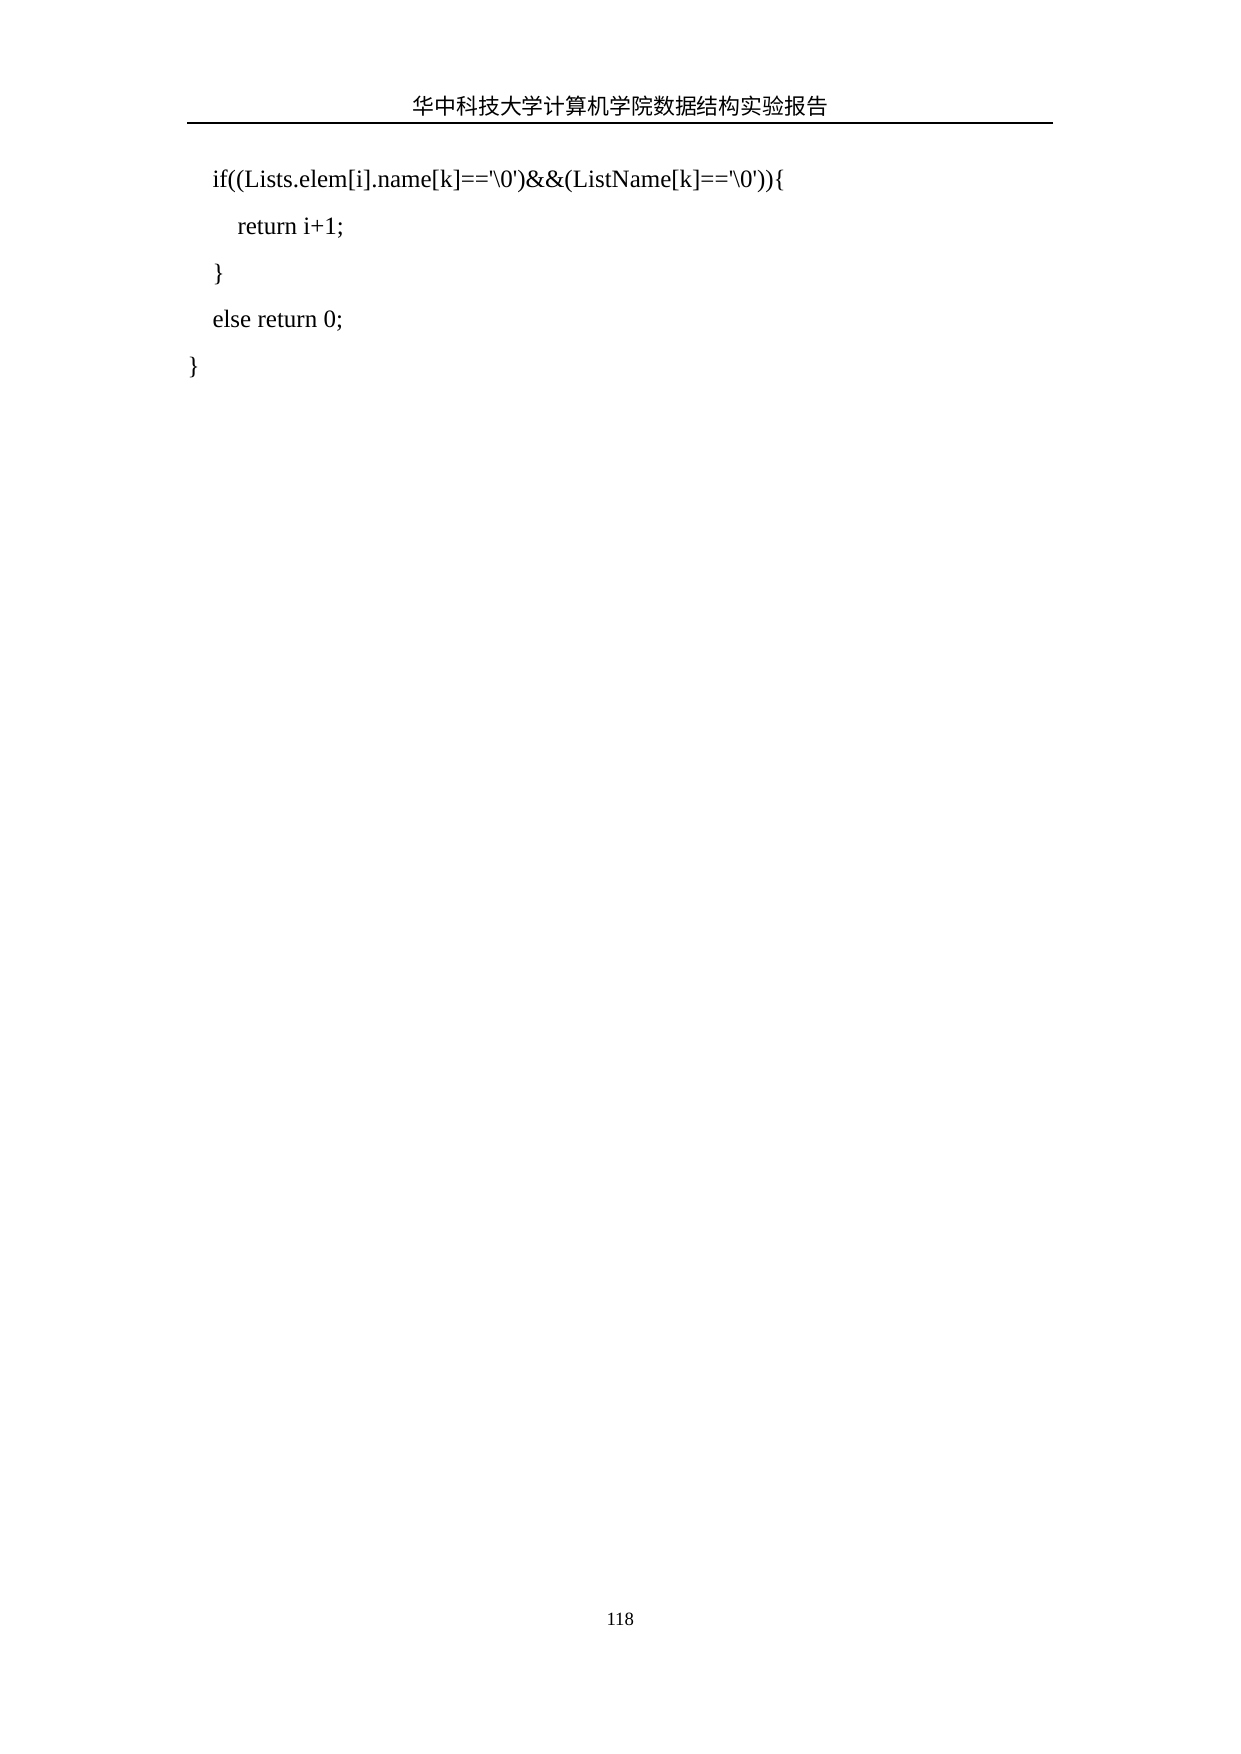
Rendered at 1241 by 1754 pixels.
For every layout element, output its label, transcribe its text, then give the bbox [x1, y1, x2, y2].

text if((Lists.elem[i].name[k]=='\0')&&(ListName[k]=='\0')){ [187, 162, 1053, 194]
text return i+1; [187, 209, 1053, 241]
text else return 0; [187, 303, 1053, 335]
text } [187, 256, 1053, 288]
text } [187, 349, 1053, 382]
